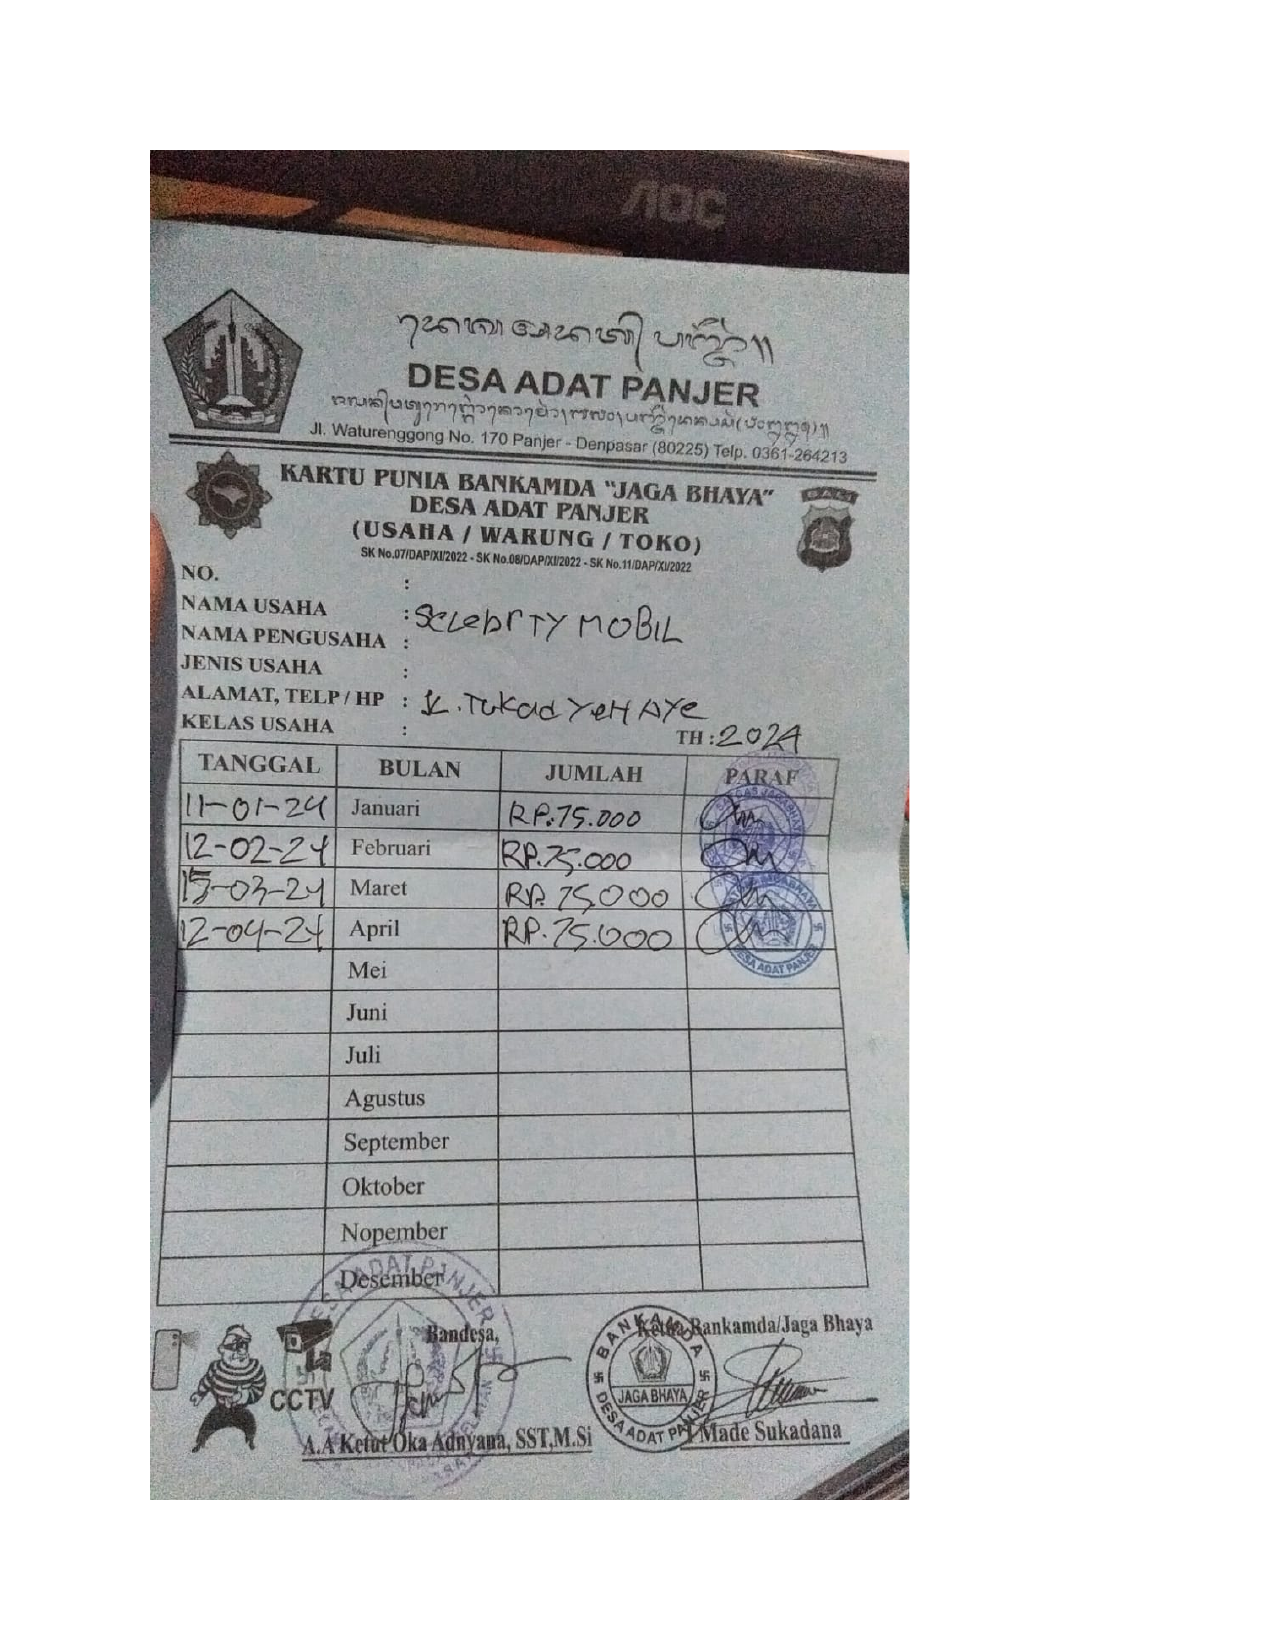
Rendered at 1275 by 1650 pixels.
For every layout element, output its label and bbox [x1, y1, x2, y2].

picture [150, 150, 910, 1500]
